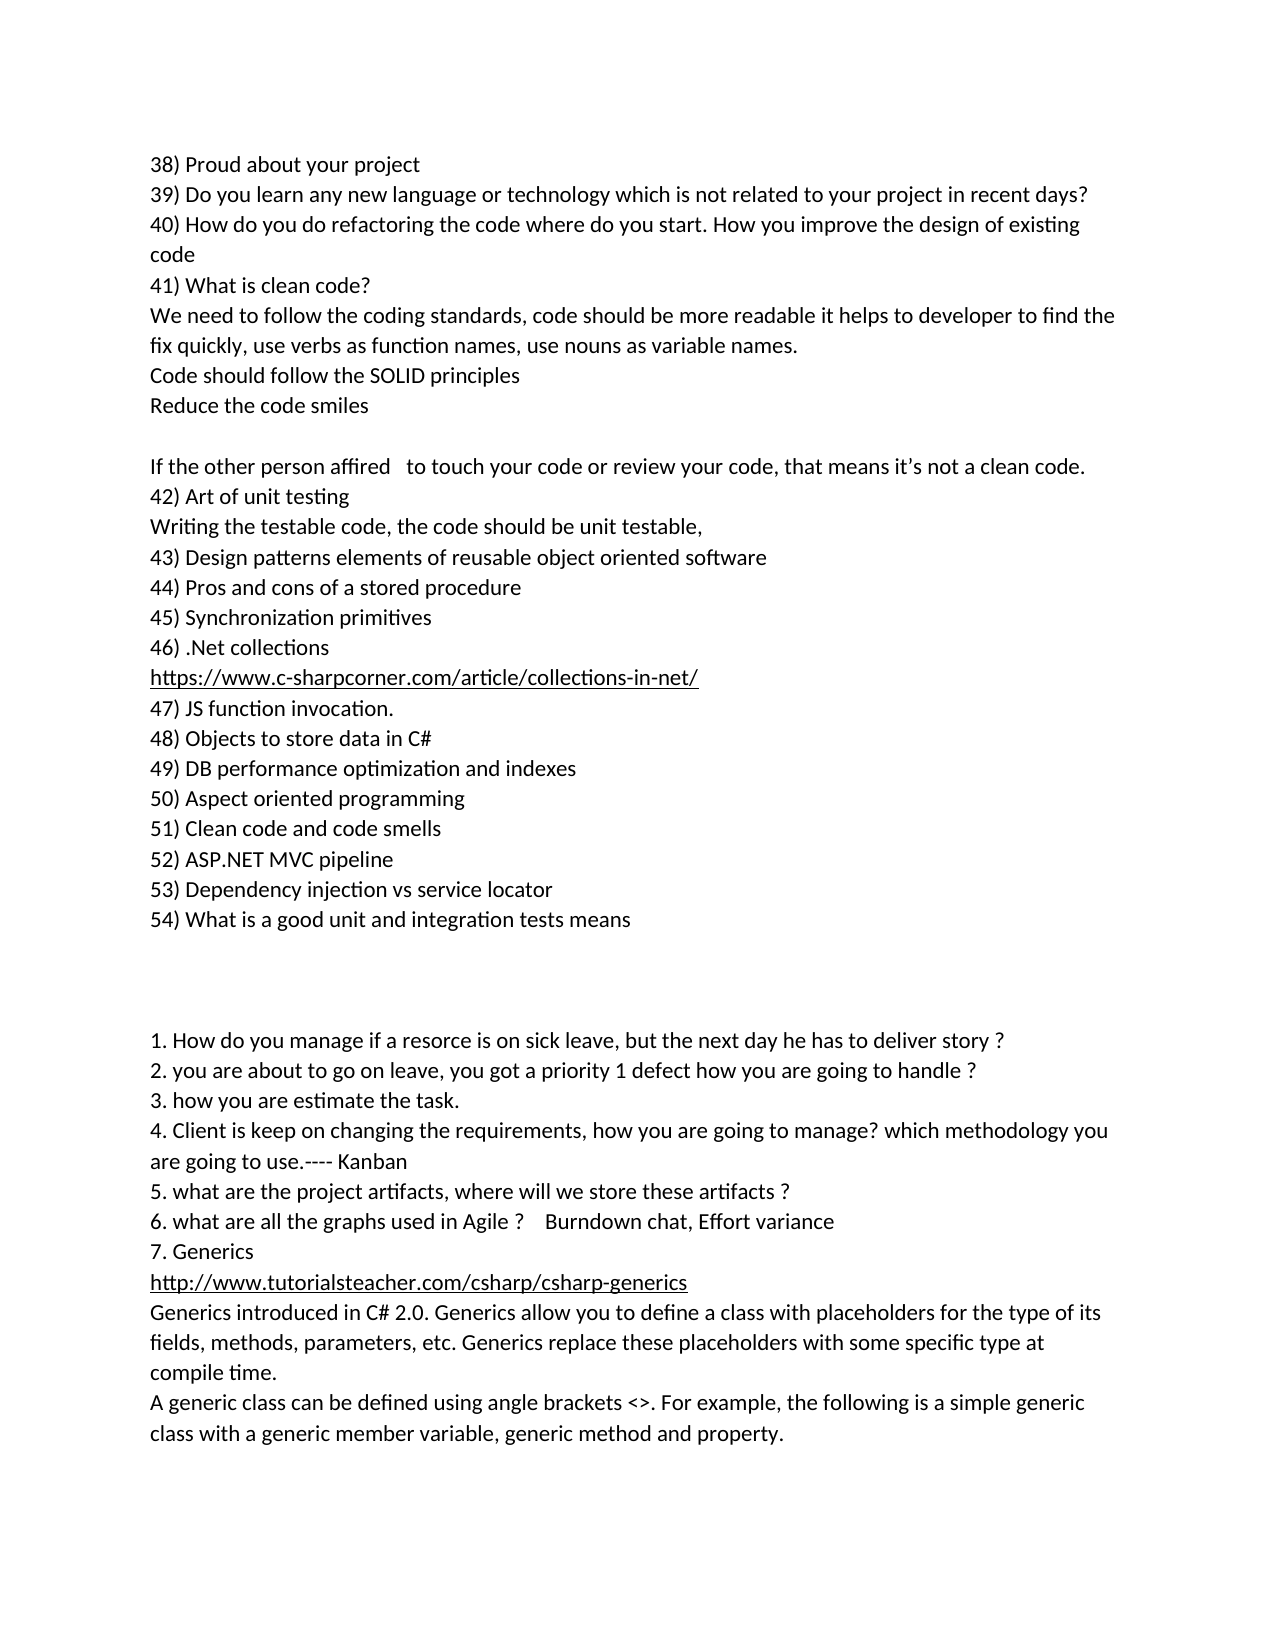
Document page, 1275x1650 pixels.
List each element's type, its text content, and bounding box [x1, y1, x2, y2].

text 41) What is clean code? [150, 271, 1125, 299]
text 44) Pros and cons of a stored procedure [150, 573, 1125, 601]
text 48) Objects to store data in C# [150, 724, 1125, 752]
text 51) Clean code and code smells [150, 814, 1125, 843]
text https://www.c-sharpcorner.com/article/collections-in-net/ [150, 663, 1125, 692]
text Generics introduced in C# 2.0. Generics allow you to define a class with placeholders for the type of its fields, methods, parameters, etc. Generics replace these placeholders with some specific type at compile time. [150, 1298, 1125, 1386]
text Reduce the code smiles [150, 392, 1125, 420]
text 2. you are about to go on leave, you got a priority 1 defect how you are going to handle ? [150, 1056, 1125, 1084]
text Writing the testable code, the code should be unit testable, [150, 512, 1125, 541]
text 1. How do you manage if a resorce is on sick leave, but the next day he has to deliver story ? [150, 1026, 1125, 1054]
text 39) Do you learn any new language or technology which is not related to your project in recent days? [150, 180, 1125, 208]
text 45) Synchronization primitives [150, 603, 1125, 631]
text 50) Aspect oriented programming [150, 784, 1125, 812]
text 47) JS function invocation. [150, 694, 1125, 722]
text http://www.tutorialsteacher.com/csharp/csharp-generics [150, 1268, 1125, 1296]
text 46) .Net collections [150, 633, 1125, 661]
text A generic class can be defined using angle brackets <>. For example, the following is a simple generic class with a generic member variable, generic method and property. [150, 1388, 1125, 1447]
text 38) Proud about your project [150, 150, 1125, 178]
text If the other person affired to touch your code or review your code, that means it’s not a clean code. [150, 452, 1125, 480]
text 6. what are all the graphs used in Agile ? Burndown chat, Effort variance [150, 1207, 1125, 1235]
text 40) How do you do refactoring the code where do you start. How you improve the design of existing code [150, 210, 1125, 269]
text 49) DB performance optimization and indexes [150, 754, 1125, 782]
text 42) Art of unit testing [150, 482, 1125, 510]
text 7. Generics [150, 1237, 1125, 1266]
text We need to follow the coding standards, code should be more readable it helps to developer to find the fix quickly, use verbs as function names, use nouns as variable names. [150, 301, 1125, 359]
text 52) ASP.NET MVC pipeline [150, 845, 1125, 873]
text 53) Dependency injection vs service locator [150, 875, 1125, 903]
text 54) What is a good unit and integration tests means [150, 905, 1125, 933]
text 4. Client is keep on changing the requirements, how you are going to manage? which methodology you are going to use.---- Kanban [150, 1117, 1125, 1175]
text 43) Design patterns elements of reusable object oriented software [150, 543, 1125, 571]
text 3. how you are estimate the task. [150, 1086, 1125, 1114]
text 5. what are the project artifacts, where will we store these artifacts ? [150, 1177, 1125, 1205]
text Code should follow the SOLID principles [150, 361, 1125, 389]
